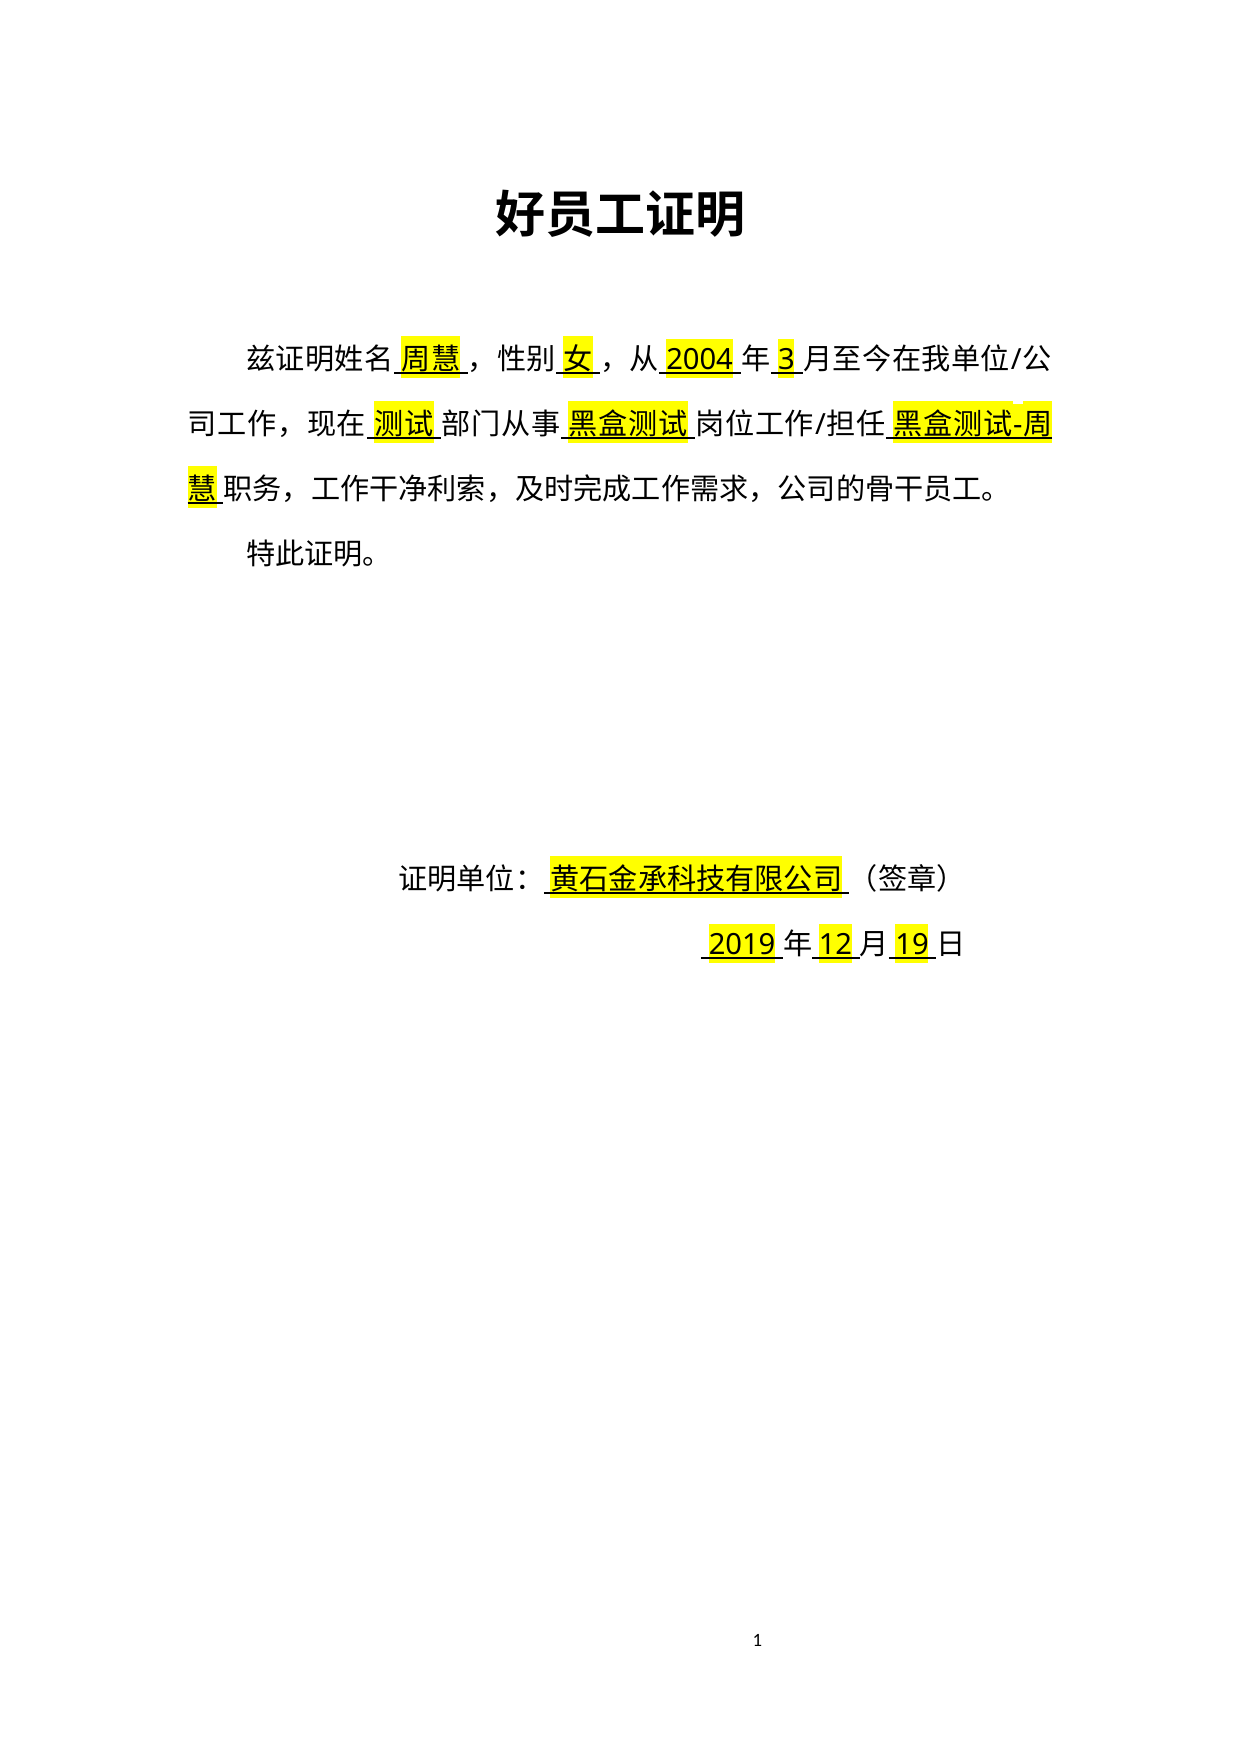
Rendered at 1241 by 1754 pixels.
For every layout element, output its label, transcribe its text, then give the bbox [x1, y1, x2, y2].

text 好员工证明 [187, 162, 1053, 259]
text 兹证明姓名 周慧 ，性别 女 ，从 2004 年 3 月至今在我单位/公司工作，现在 测试 部门从事 黑盒测试 岗位工作/担任 黑盒测试-周慧 职务，工作干净利索，及时完成工作需求，公司的骨干员工。 [187, 324, 1053, 519]
text 证明单位： 黄石金承科技有限公司 （签章） [187, 844, 965, 909]
text 2019 年 12 月 19 日 [187, 909, 965, 974]
text 特此证明。 [187, 519, 1053, 584]
